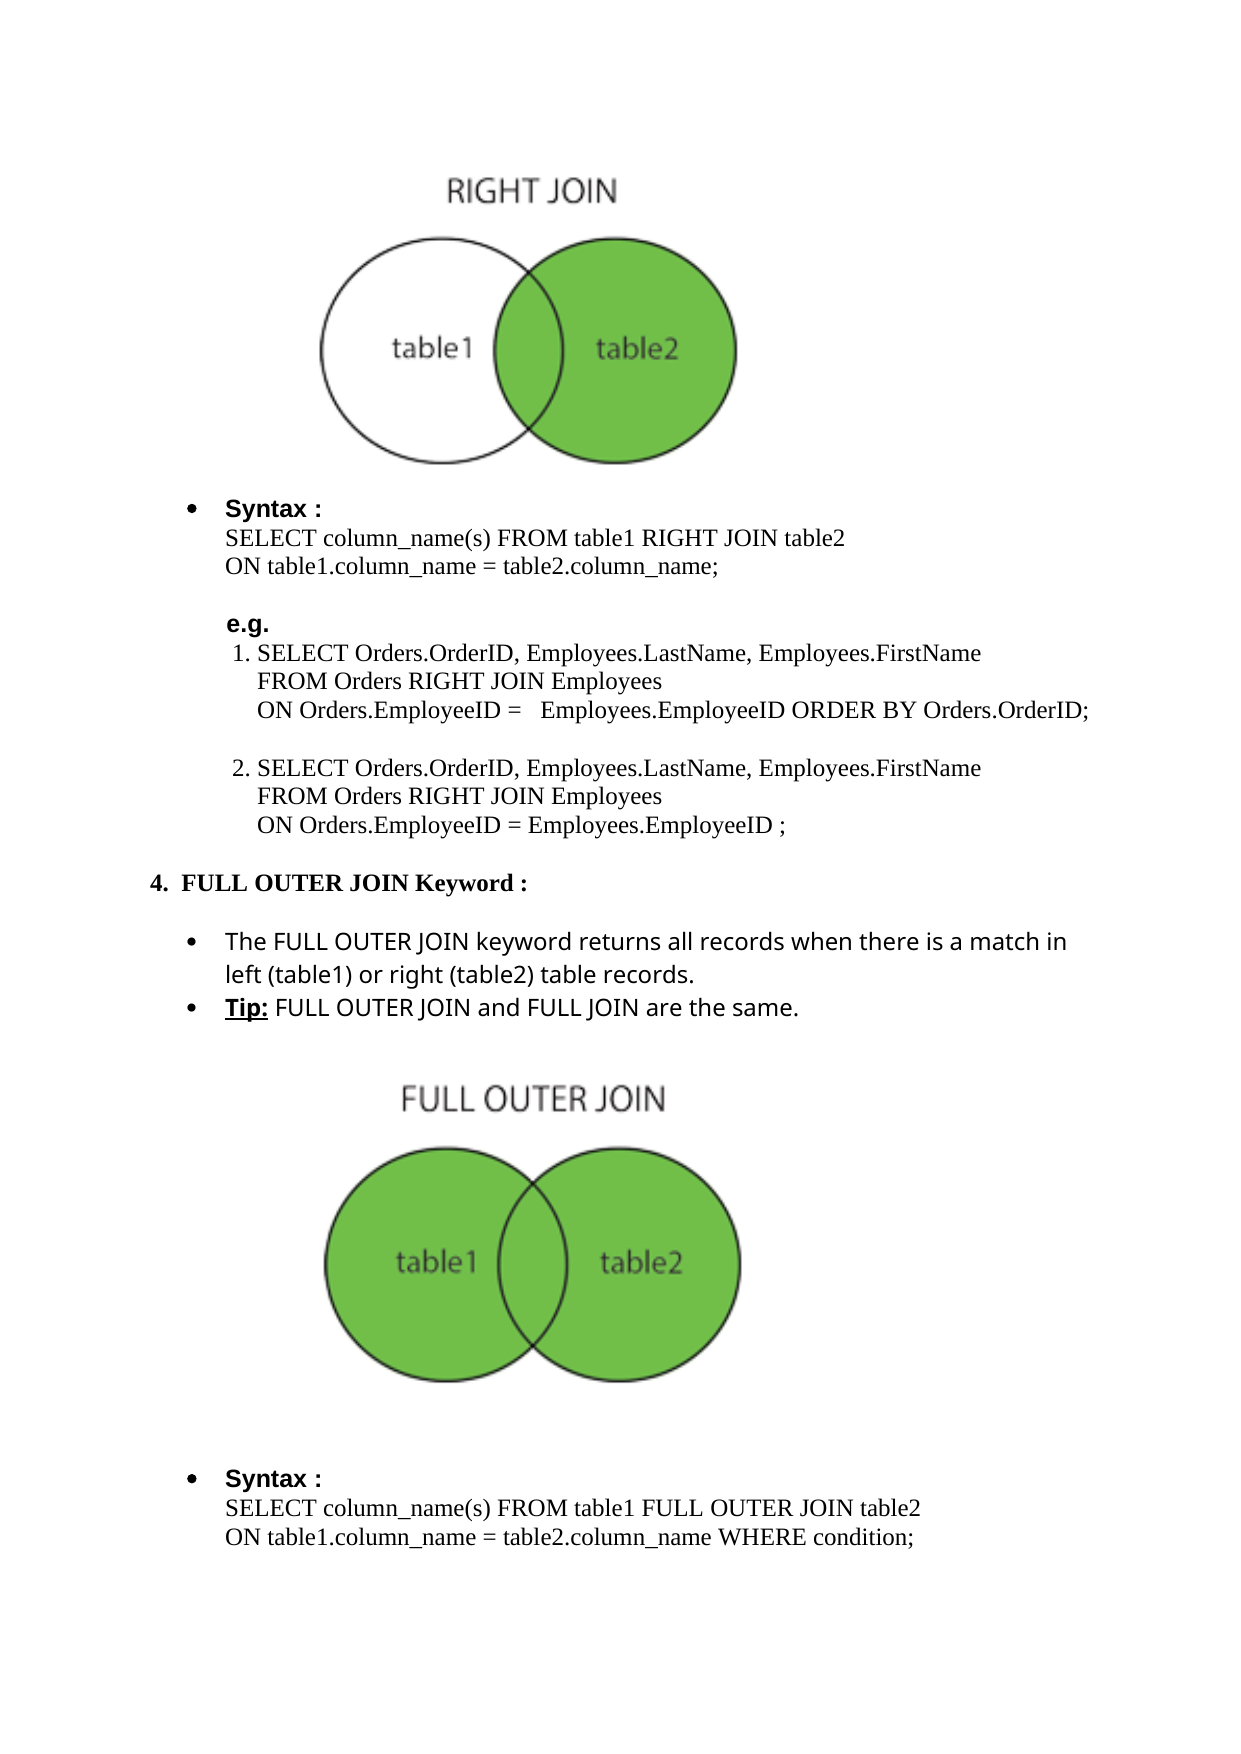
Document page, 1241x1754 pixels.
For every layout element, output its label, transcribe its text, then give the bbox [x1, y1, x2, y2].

text 4. FULL OUTER JOIN Keyword : [150, 868, 1090, 896]
list Syntax : [187, 1464, 1090, 1493]
picture [262, 1051, 798, 1407]
text e.g. [150, 609, 1090, 638]
list The FULL OUTER JOIN keyword returns all records when there is a match in left (table1) or right (table2) table records. [187, 925, 1090, 990]
text ON Orders.EmployeeID = Employees.EmployeeID ; [150, 810, 1090, 839]
picture [262, 150, 798, 494]
text ON table1.column_name = table2.column_name; [150, 551, 1090, 580]
list Syntax : [187, 494, 1090, 523]
text 1. SELECT Orders.OrderID, Employees.LastName, Employees.FirstName [150, 638, 1090, 666]
list Tip: FULL OUTER JOIN and FULL JOIN are the same. [187, 990, 1090, 1023]
text FROM Orders RIGHT JOIN Employees [150, 781, 1090, 810]
text ON table1.column_name = table2.column_name WHERE condition; [150, 1522, 1090, 1550]
text ON Orders.EmployeeID = Employees.EmployeeID ORDER BY Orders.OrderID; [150, 695, 1090, 724]
text FROM Orders RIGHT JOIN Employees [150, 666, 1090, 695]
text 2. SELECT Orders.OrderID, Employees.LastName, Employees.FirstName [150, 753, 1090, 781]
text SELECT column_name(s) FROM table1 FULL OUTER JOIN table2 [150, 1493, 1090, 1522]
text SELECT column_name(s) FROM table1 RIGHT JOIN table2 [150, 523, 1090, 551]
